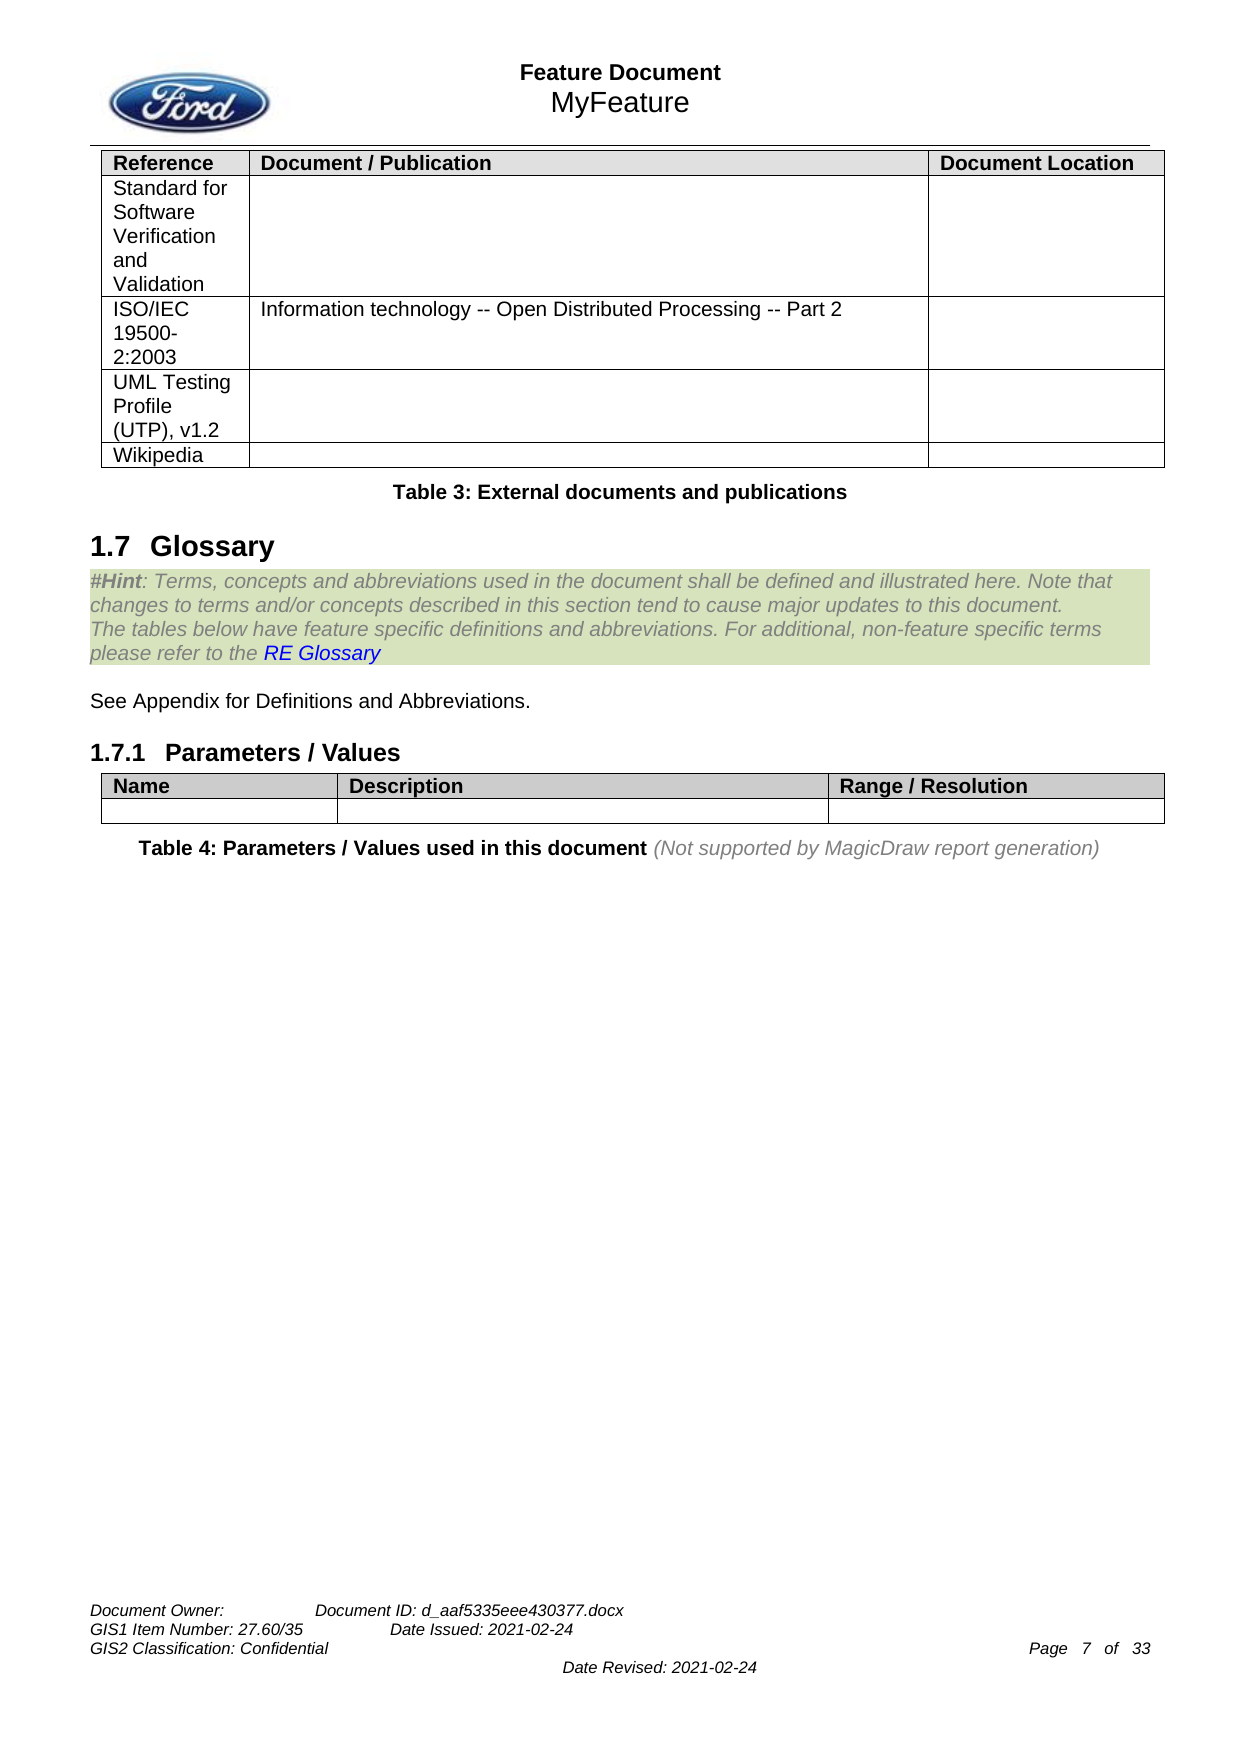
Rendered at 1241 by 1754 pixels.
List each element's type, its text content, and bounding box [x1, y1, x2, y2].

table_cell [102, 799, 337, 823]
table_cell [250, 370, 928, 442]
table_cell IEEE Std 1012-2004 IEEE Standard for Software Verification and Validation [102, 176, 249, 296]
table_header Document Location [929, 151, 1164, 175]
text #Hint: Terms, concepts and abbreviations used in the document shall be defined and illustrated here. Note that changes to terms and/or concepts described in this section tend to cause major updates to this document. [90, 569, 1150, 617]
table_cell [929, 370, 1164, 442]
table_cell [338, 799, 828, 823]
table_header Range / Resolution [829, 774, 1164, 798]
text The tables below have feature specific definitions and abbreviations. For additional, non-feature specific terms please refer to the RE Glossary [90, 617, 1150, 665]
table_header Description [338, 774, 828, 798]
table_cell [250, 176, 928, 296]
subtitle Parameters / Values [90, 738, 1150, 766]
table_cell Information technology -- Open Distributed Processing -- Part 2 [250, 297, 928, 369]
table_header Reference [102, 151, 249, 175]
table_cell UML Testing Profile (UTP), v1.2 [102, 370, 249, 442]
table_cell [929, 297, 1164, 369]
table_header Name [102, 774, 337, 798]
table_header Document / Publication [250, 151, 928, 175]
table_cell ISO/IEC 19500-2:2003 [102, 297, 249, 369]
picture [89, 53, 290, 154]
table_cell [929, 176, 1164, 296]
table_cell [929, 443, 1164, 467]
text See Appendix for Definitions and Abbreviations. [90, 689, 1150, 713]
table_cell [250, 443, 928, 467]
subtitle Glossary [90, 529, 1150, 563]
table_cell Wikipedia [102, 443, 249, 467]
table_cell [829, 799, 1164, 823]
